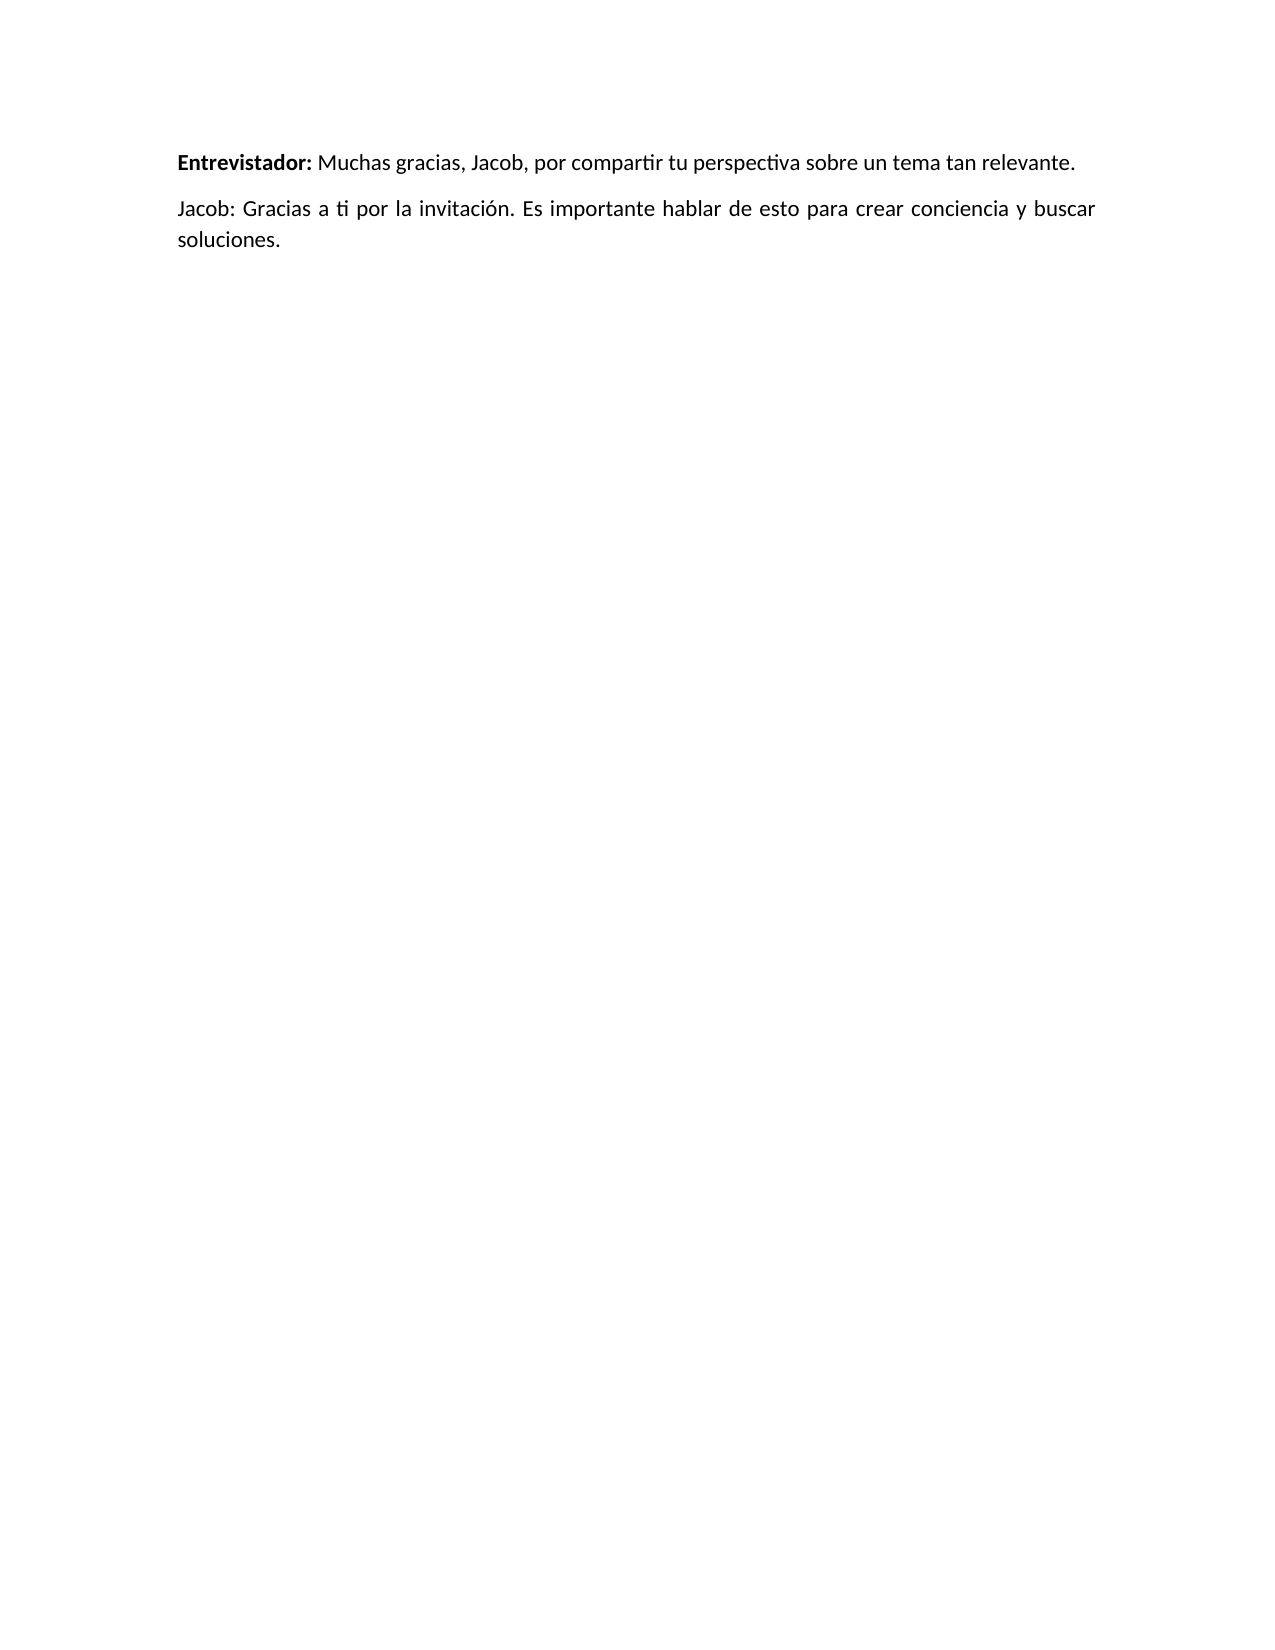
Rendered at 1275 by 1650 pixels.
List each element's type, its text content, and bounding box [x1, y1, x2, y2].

text Jacob: Gracias a ti por la invitación. Es importante hablar de esto para crear conciencia y buscar soluciones. [177, 194, 1098, 253]
text Entrevistador: Muchas gracias, Jacob, por compartir tu perspectiva sobre un tema tan relevante. [177, 148, 1098, 176]
